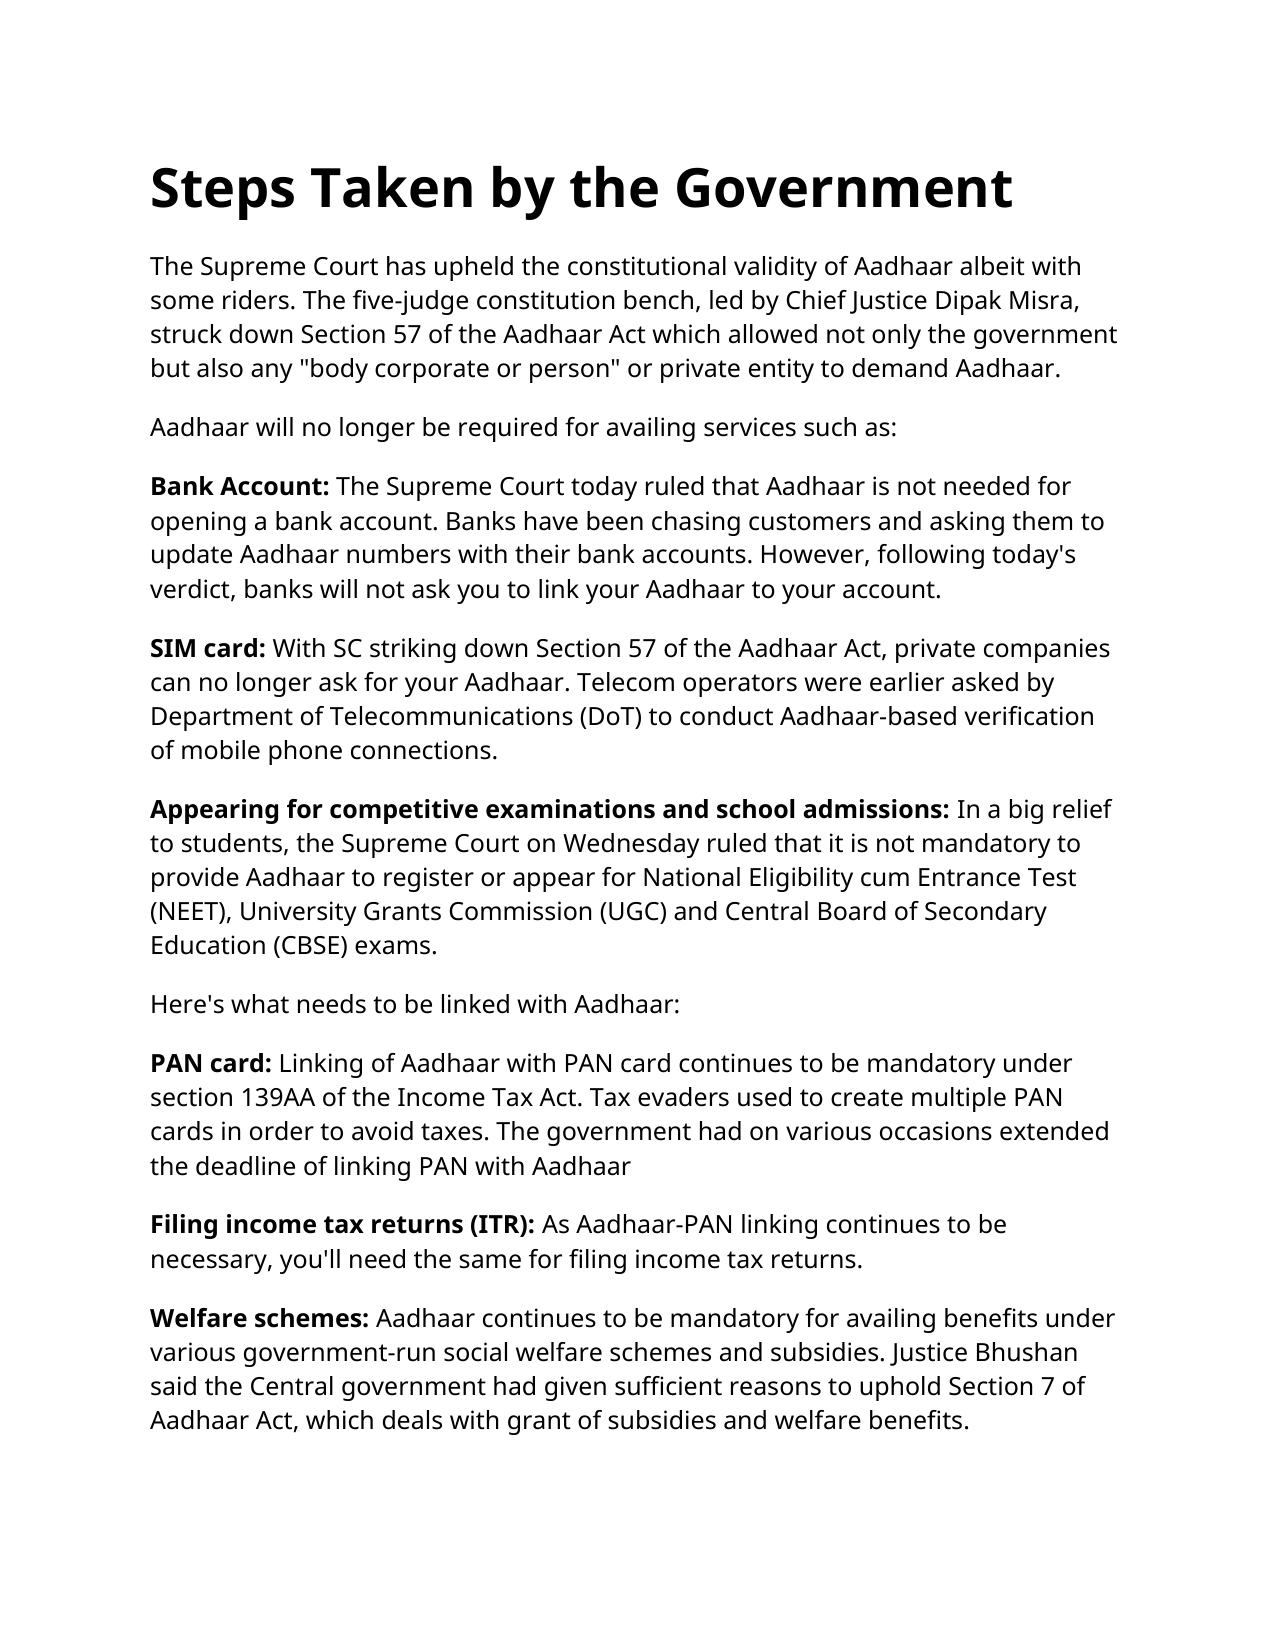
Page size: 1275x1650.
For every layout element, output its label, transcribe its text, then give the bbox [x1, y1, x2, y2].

text Bank Account: The Supreme Court today ruled that Aadhaar is not needed for opening a bank account. Banks have been chasing customers and asking them to update Aadhaar numbers with their bank accounts. However, following today's verdict, banks will not ask you to link your Aadhaar to your account. [150, 469, 1125, 605]
text Filing income tax returns (ITR): As Aadhaar-PAN linking continues to be necessary, you'll need the same for filing income tax returns. [150, 1207, 1125, 1275]
text Welfare schemes: Aadhaar continues to be mandatory for availing benefits under various government-run social welfare schemes and subsidies. Justice Bhushan said the Central government had given sufficient reasons to uphold Section 7 of Aadhaar Act, which deals with grant of subsidies and welfare benefits. [150, 1300, 1125, 1437]
text Here's what needs to be linked with Aadhaar: [150, 987, 1125, 1021]
text Appearing for competitive examinations and school admissions: In a big relief to students, the Supreme Court on Wednesday ruled that it is not mandatory to provide Aadhaar to register or appear for National Eligibility cum Entrance Test (NEET), University Grants Commission (UGC) and Central Board of Secondary Education (CBSE) exams. [150, 792, 1125, 962]
text Aadhaar will no longer be required for availing services such as: [150, 410, 1125, 444]
text PAN card: Linking of Aadhaar with PAN card continues to be mandatory under section 139AA of the Income Tax Act. Tax evaders used to create multiple PAN cards in order to avoid taxes. The government had on various occasions extended the deadline of linking PAN with Aadhaar [150, 1046, 1125, 1182]
title Steps Taken by the Government [150, 150, 1125, 224]
text SIM card: With SC striking down Section 57 of the Aadhaar Act, private companies can no longer ask for your Aadhaar. Telecom operators were earlier asked by Department of Telecommunications (DoT) to conduct Aadhaar-based verification of mobile phone connections. [150, 630, 1125, 767]
text The Supreme Court has upheld the constitutional validity of Aadhaar albeit with some riders. The five-judge constitution bench, led by Chief Justice Dipak Misra, struck down Section 57 of the Aadhaar Act which allowed not only the government but also any "body corporate or person" or private entity to demand Aadhaar. [150, 249, 1125, 385]
